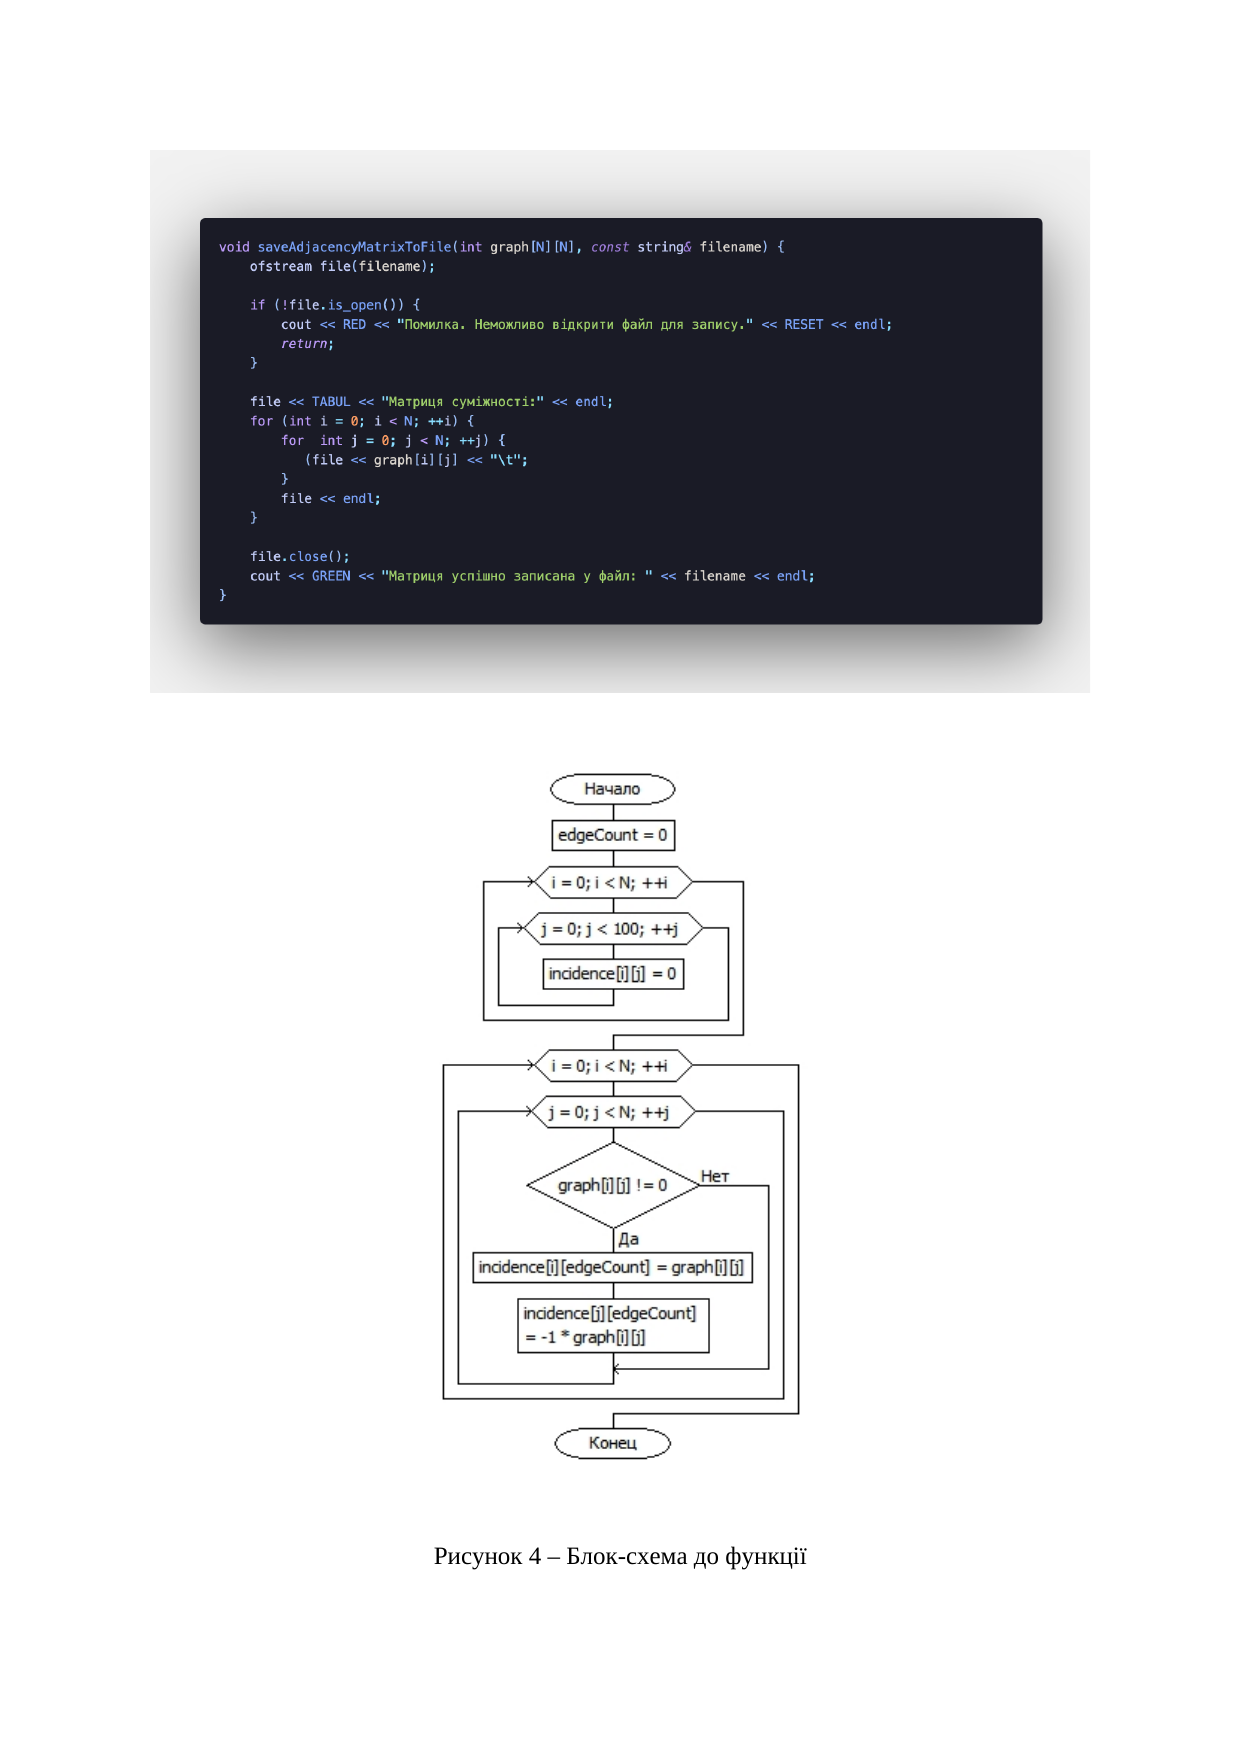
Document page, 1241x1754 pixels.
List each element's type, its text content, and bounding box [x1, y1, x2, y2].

picture [150, 150, 1091, 693]
picture [428, 759, 813, 1522]
text Рисунок 4 – Блок-схема до функції [150, 1541, 1090, 1570]
